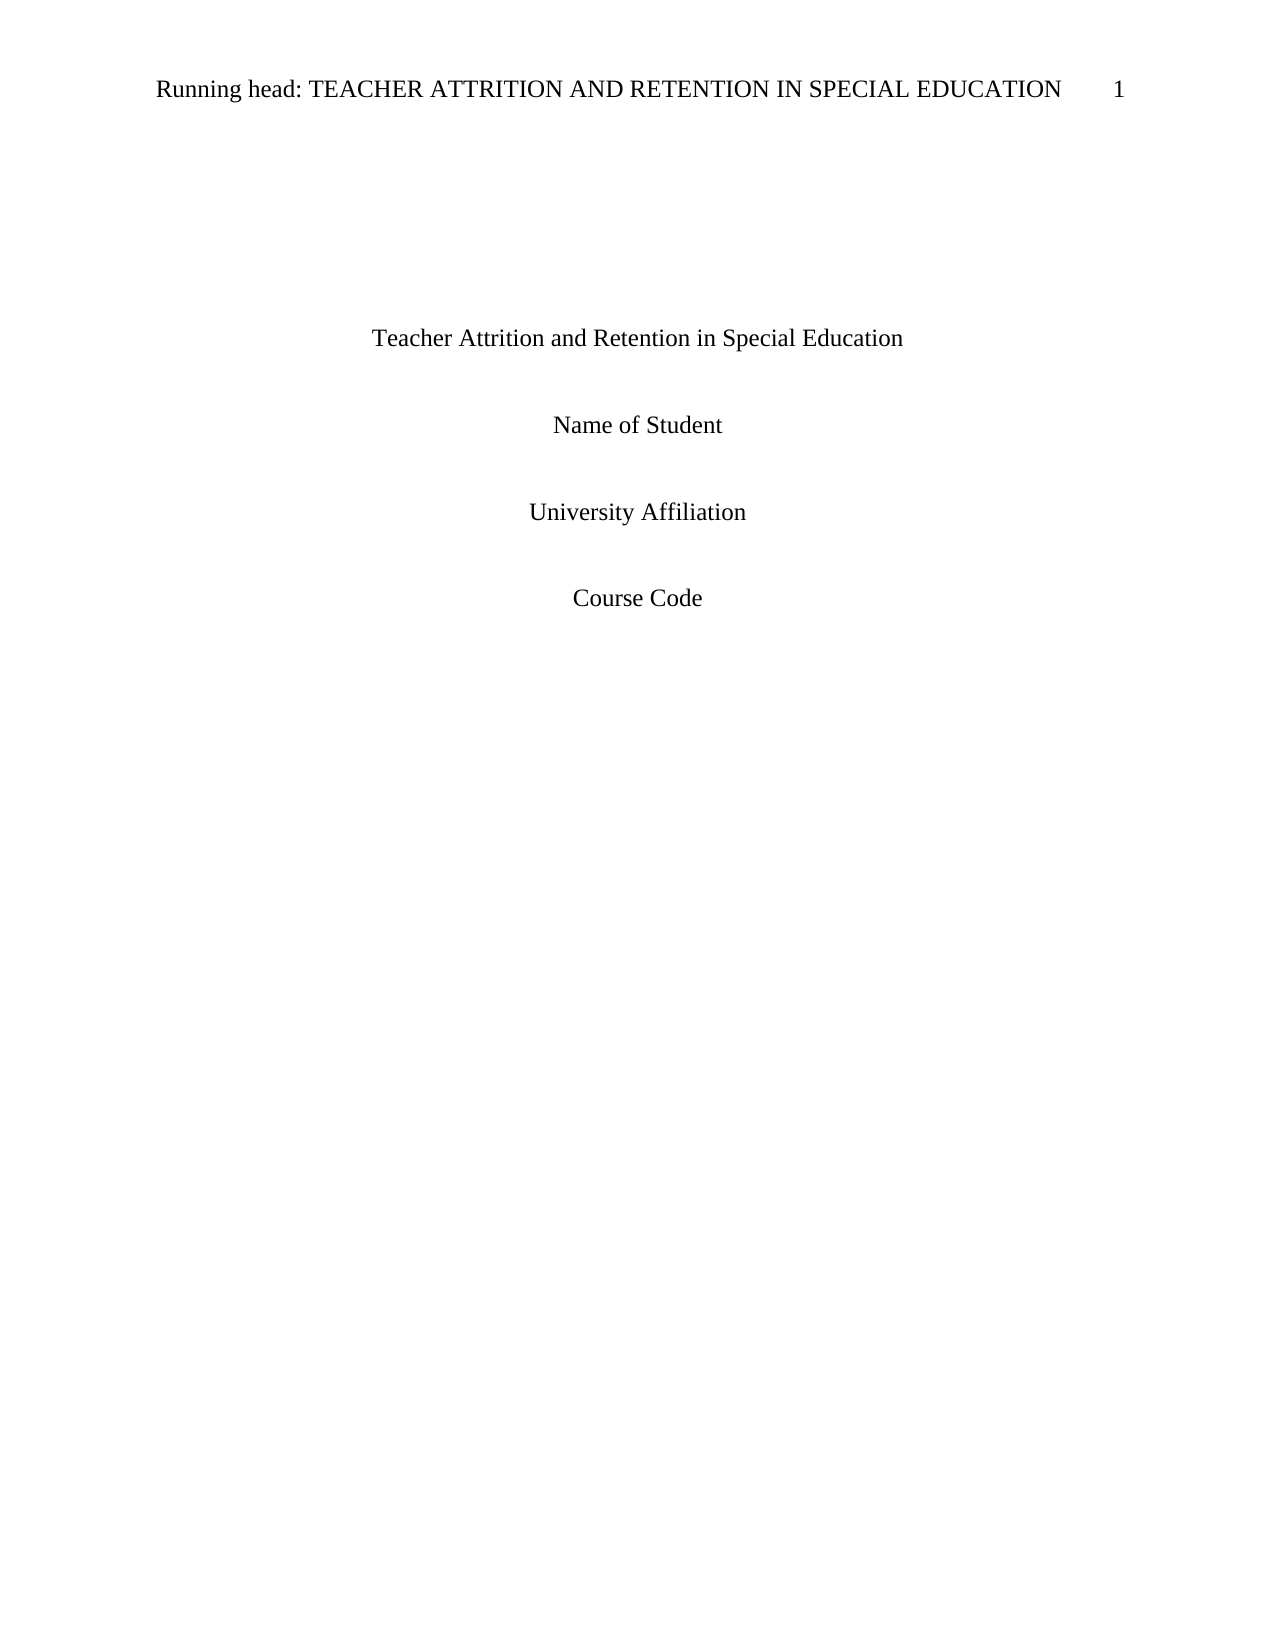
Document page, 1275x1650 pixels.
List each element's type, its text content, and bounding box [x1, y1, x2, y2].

text Name of Student [150, 410, 1125, 439]
text Teacher Attrition and Retention in Special Education [150, 323, 1125, 352]
text Course Code [150, 583, 1125, 612]
text University Affiliation [150, 497, 1125, 525]
